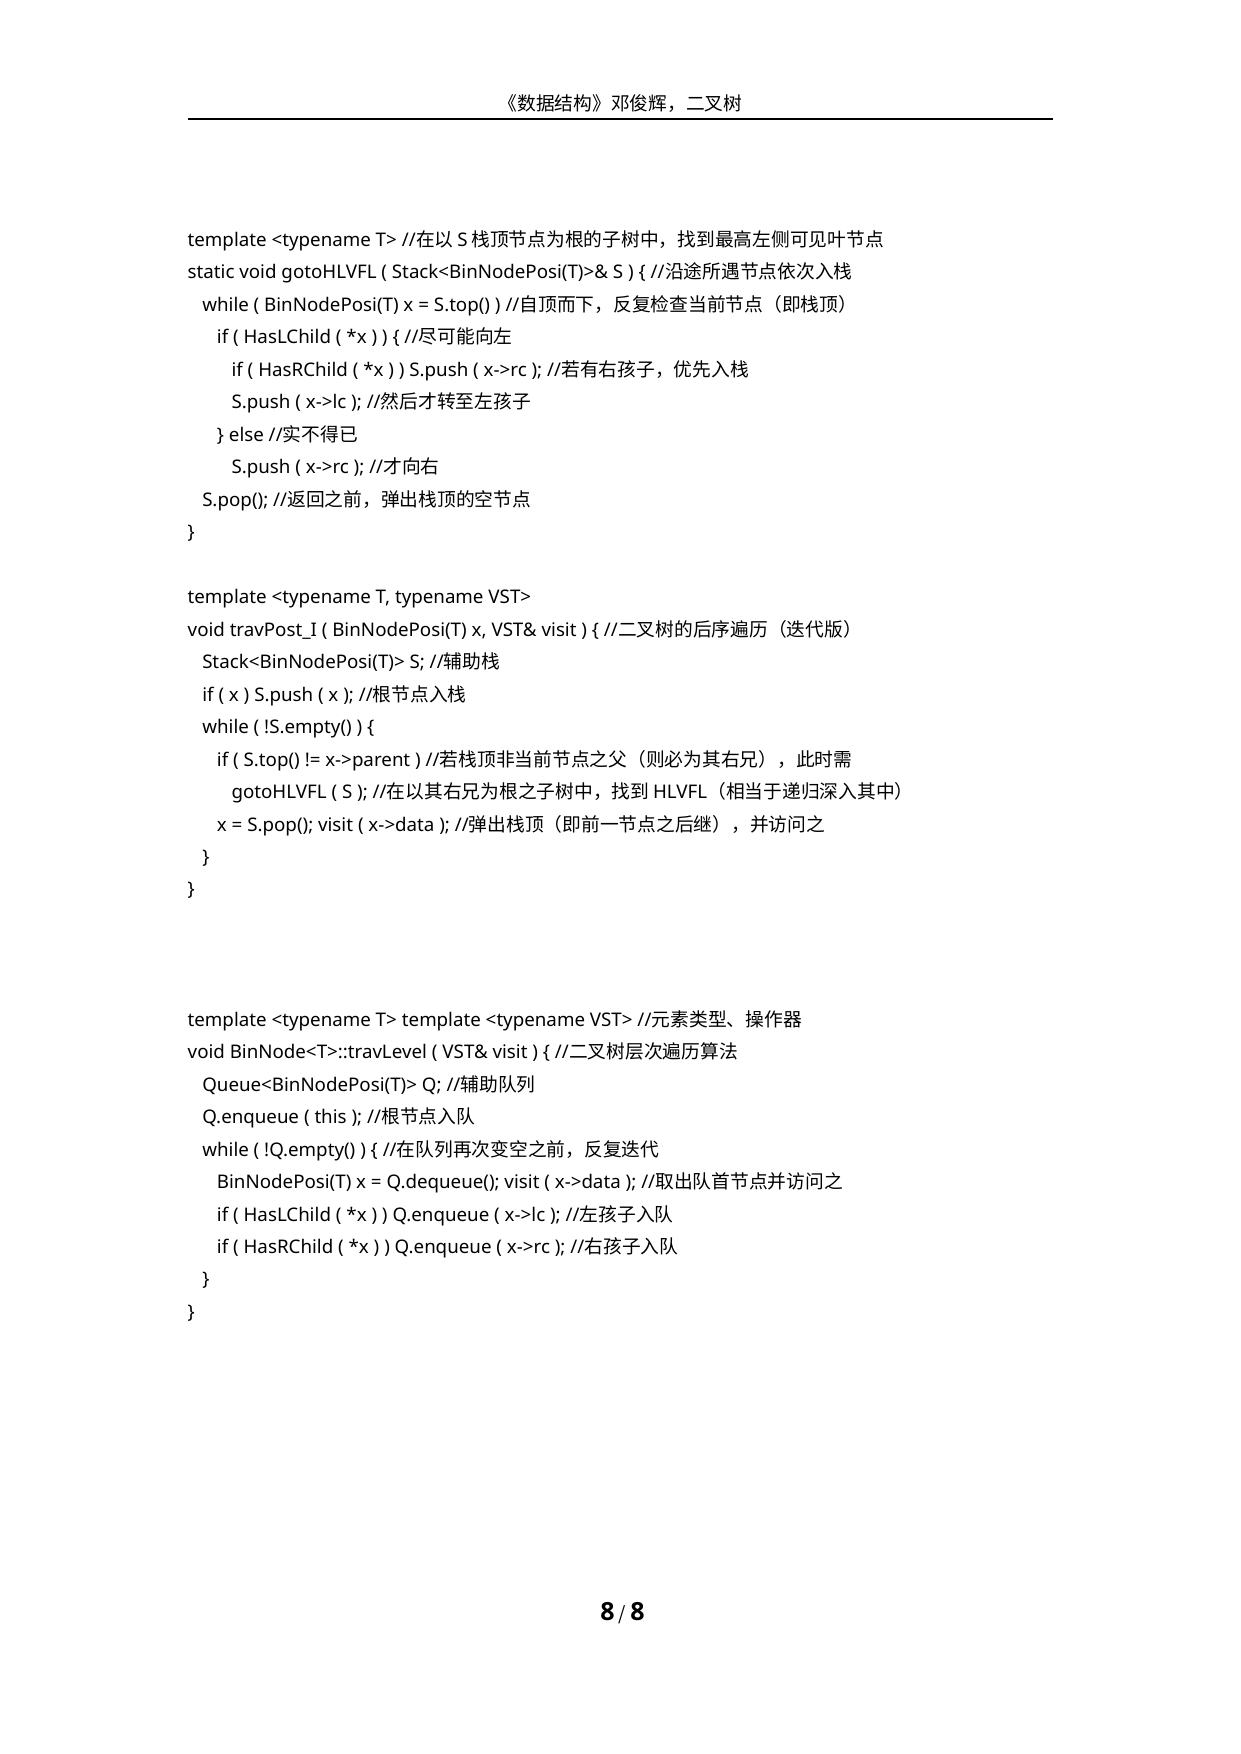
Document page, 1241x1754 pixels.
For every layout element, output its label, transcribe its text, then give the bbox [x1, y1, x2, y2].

text Q.enqueue ( this ); //根节点入队 [187, 1099, 1053, 1132]
text template <typename T> template <typename VST> //元素类型、操作器 [187, 1002, 1053, 1034]
text if ( HasRChild ( *x ) ) S.push ( x->rc ); //若有右孩子，优先入栈 [187, 352, 1053, 384]
text while ( !S.empty() ) { [187, 709, 1053, 742]
text if ( S.top() != x->parent ) //若栈顶非当前节点之父（则必为其右兄），此时需 [187, 742, 1053, 774]
text gotoHLVFL ( S ); //在以其右兄为根之子树中，找到HLVFL（相当于递归深入其中） [187, 774, 1053, 807]
text static void gotoHLVFL ( Stack<BinNodePosi(T)>& S ) { //沿途所遇节点依次入栈 [187, 254, 1053, 287]
text x = S.pop(); visit ( x->data ); //弹出栈顶（即前一节点之后继），并访问之 [187, 807, 1053, 839]
text S.pop(); //返回之前，弹出栈顶的空节点 [187, 482, 1053, 514]
text void travPost_I ( BinNodePosi(T) x, VST& visit ) { //二叉树的后序遍历（迭代版） [187, 612, 1053, 644]
text while ( !Q.empty() ) { //在队列再次变空之前，反复迭代 [187, 1132, 1053, 1164]
text } [187, 514, 1053, 547]
text Stack<BinNodePosi(T)> S; //辅助栈 [187, 644, 1053, 677]
text if ( HasLChild ( *x ) ) { //尽可能向左 [187, 319, 1053, 352]
text } [187, 1262, 1053, 1294]
text template <typename T> //在以S栈顶节点为根的子树中，找到最高左侧可见叶节点 [187, 222, 1053, 254]
text } [187, 839, 1053, 872]
text if ( HasRChild ( *x ) ) Q.enqueue ( x->rc ); //右孩子入队 [187, 1229, 1053, 1262]
text } [187, 872, 1053, 904]
text template <typename T, typename VST> [187, 579, 1053, 612]
text Queue<BinNodePosi(T)> Q; //辅助队列 [187, 1067, 1053, 1099]
text } else //实不得已 [187, 417, 1053, 449]
text S.push ( x->rc ); //才向右 [187, 449, 1053, 482]
text if ( HasLChild ( *x ) ) Q.enqueue ( x->lc ); //左孩子入队 [187, 1197, 1053, 1229]
text BinNodePosi(T) x = Q.dequeue(); visit ( x->data ); //取出队首节点并访问之 [187, 1164, 1053, 1197]
text } [187, 1294, 1053, 1327]
text if ( x ) S.push ( x ); //根节点入栈 [187, 677, 1053, 709]
text S.push ( x->lc ); //然后才转至左孩子 [187, 384, 1053, 417]
text void BinNode<T>::travLevel ( VST& visit ) { //二叉树层次遍历算法 [187, 1034, 1053, 1067]
text while ( BinNodePosi(T) x = S.top() ) //自顶而下，反复检查当前节点（即栈顶） [187, 287, 1053, 319]
